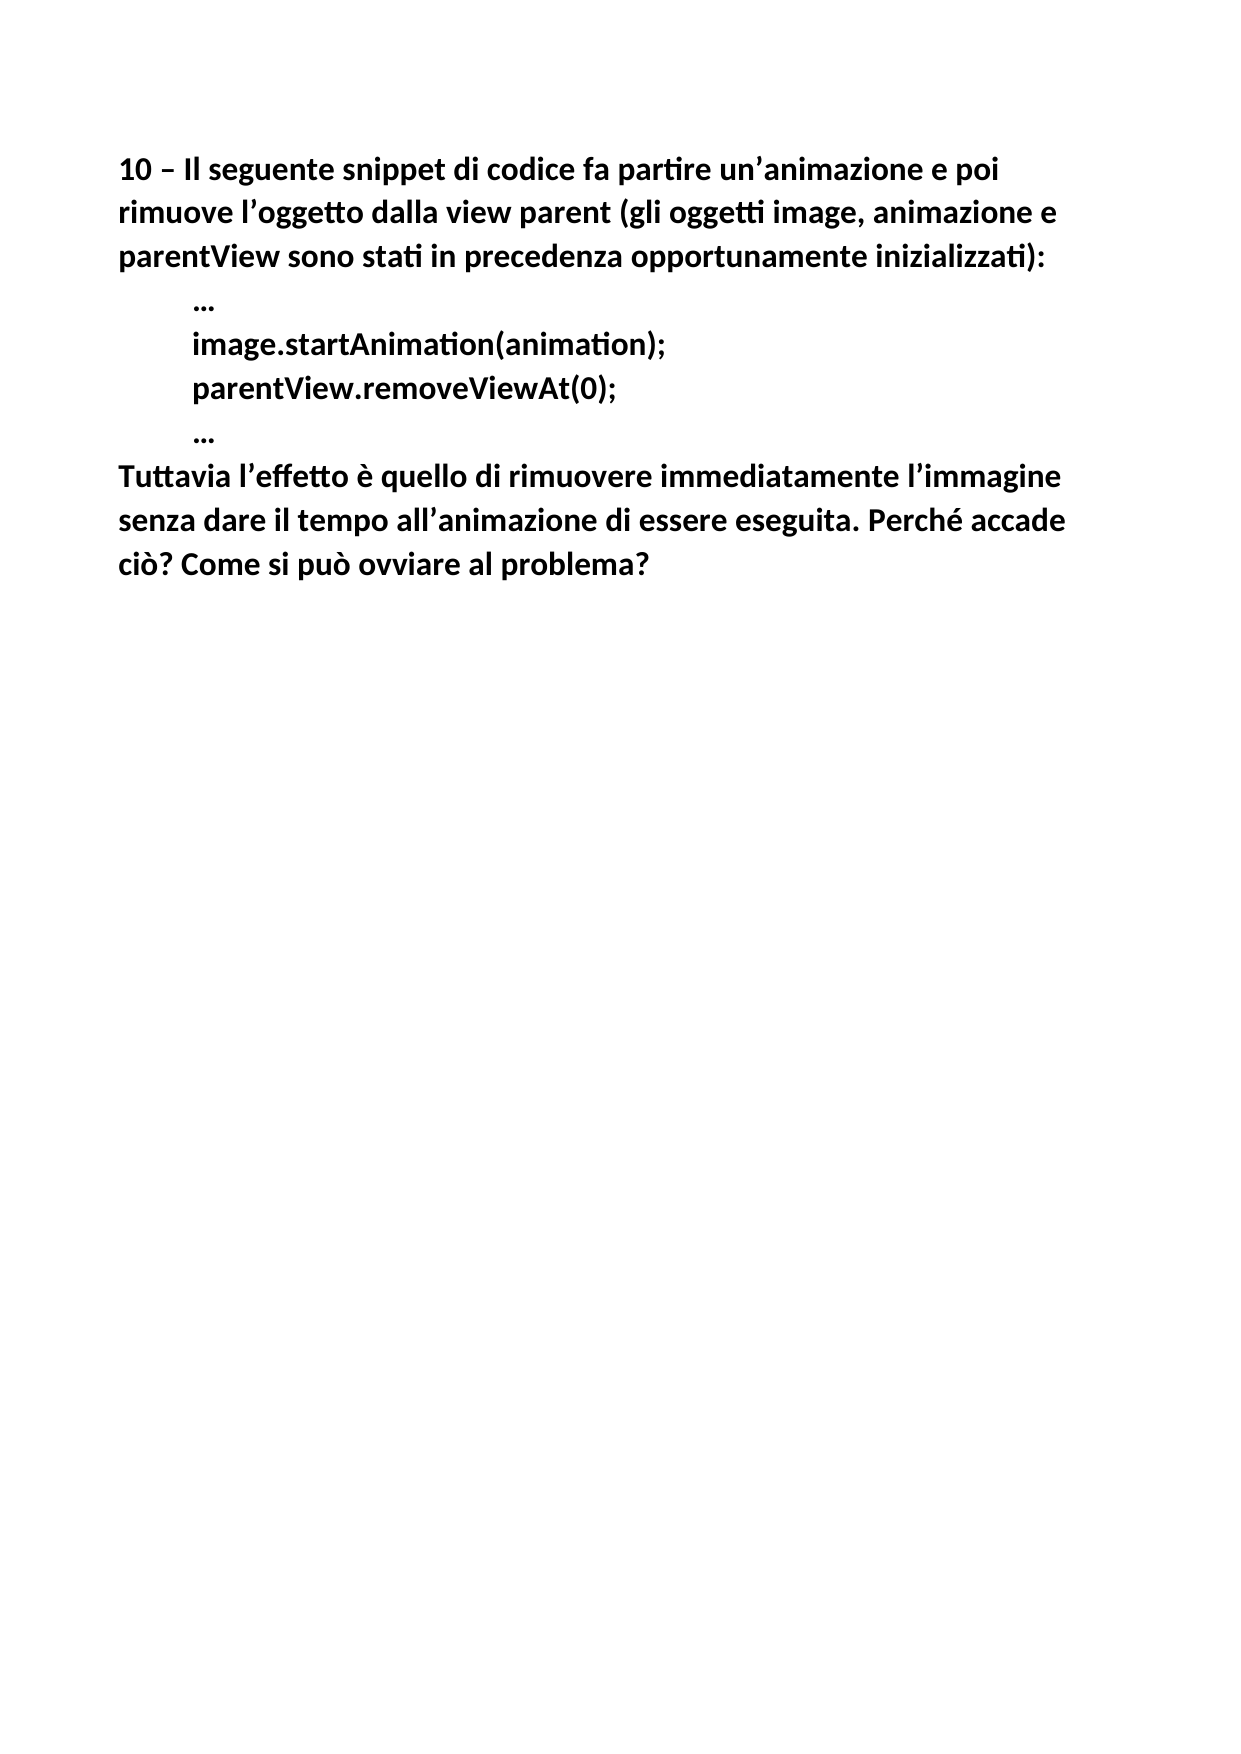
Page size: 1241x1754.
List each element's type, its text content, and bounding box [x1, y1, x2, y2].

text 10 – Il seguente snippet di codice fa partire un’animazione e poi rimuove l’oggetto dalla view parent (gli oggetti image, animazione e parentView sono stati in precedenza opportunamente inizializzati): … image.startAnimation(animation); parentView.removeViewAt(0); … Tuttavia l’effetto è quello di rimuovere immediatamente l’immagine senza dare il tempo all’animazione di essere eseguita. Perché accade ciò? Come si può ovviare al problema? [118, 148, 1122, 584]
